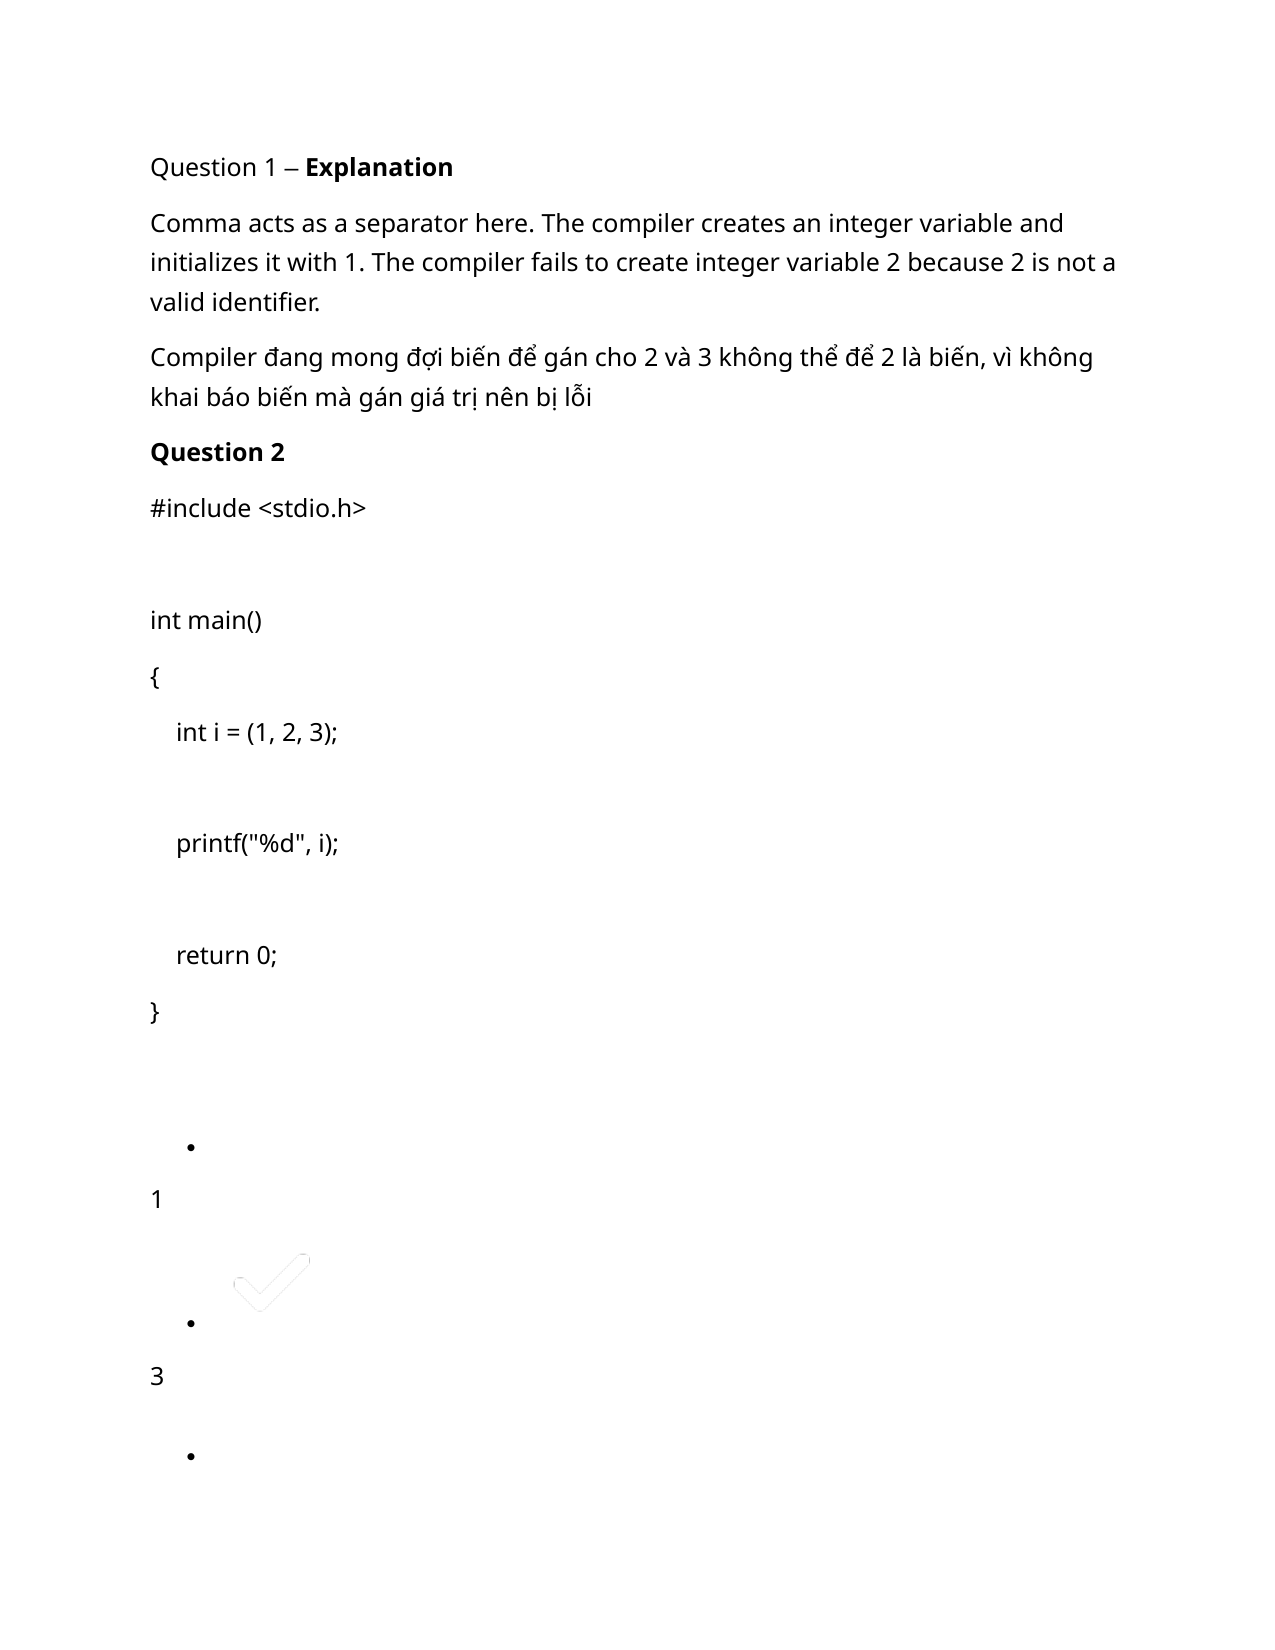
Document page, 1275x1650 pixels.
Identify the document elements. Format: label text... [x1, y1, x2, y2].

text #include <stdio.h> [150, 491, 1125, 525]
text 1 [150, 1182, 1125, 1216]
text return 0; [150, 937, 1125, 972]
text Compiler đang mong đợi biến để gán cho 2 và 3 không thể để 2 là biến, vì không khai báo biến mà gán giá trị nên bị lỗi [150, 340, 1125, 413]
text Question 2 [150, 435, 1125, 469]
text int i = (1, 2, 3); [150, 714, 1125, 748]
text int main() [150, 602, 1125, 637]
text Comma acts as a separator here. The compiler creates an integer variable and initializes it with 1. The compiler fails to create integer variable 2 because 2 is not a valid identifier. [150, 206, 1125, 318]
text printf("%d", i); [150, 826, 1125, 860]
text 3 [150, 1358, 1125, 1392]
picture [225, 1237, 319, 1332]
text } [150, 993, 1125, 1027]
text Question 1 ‒ Explanation [150, 150, 1125, 184]
text { [150, 658, 1125, 692]
